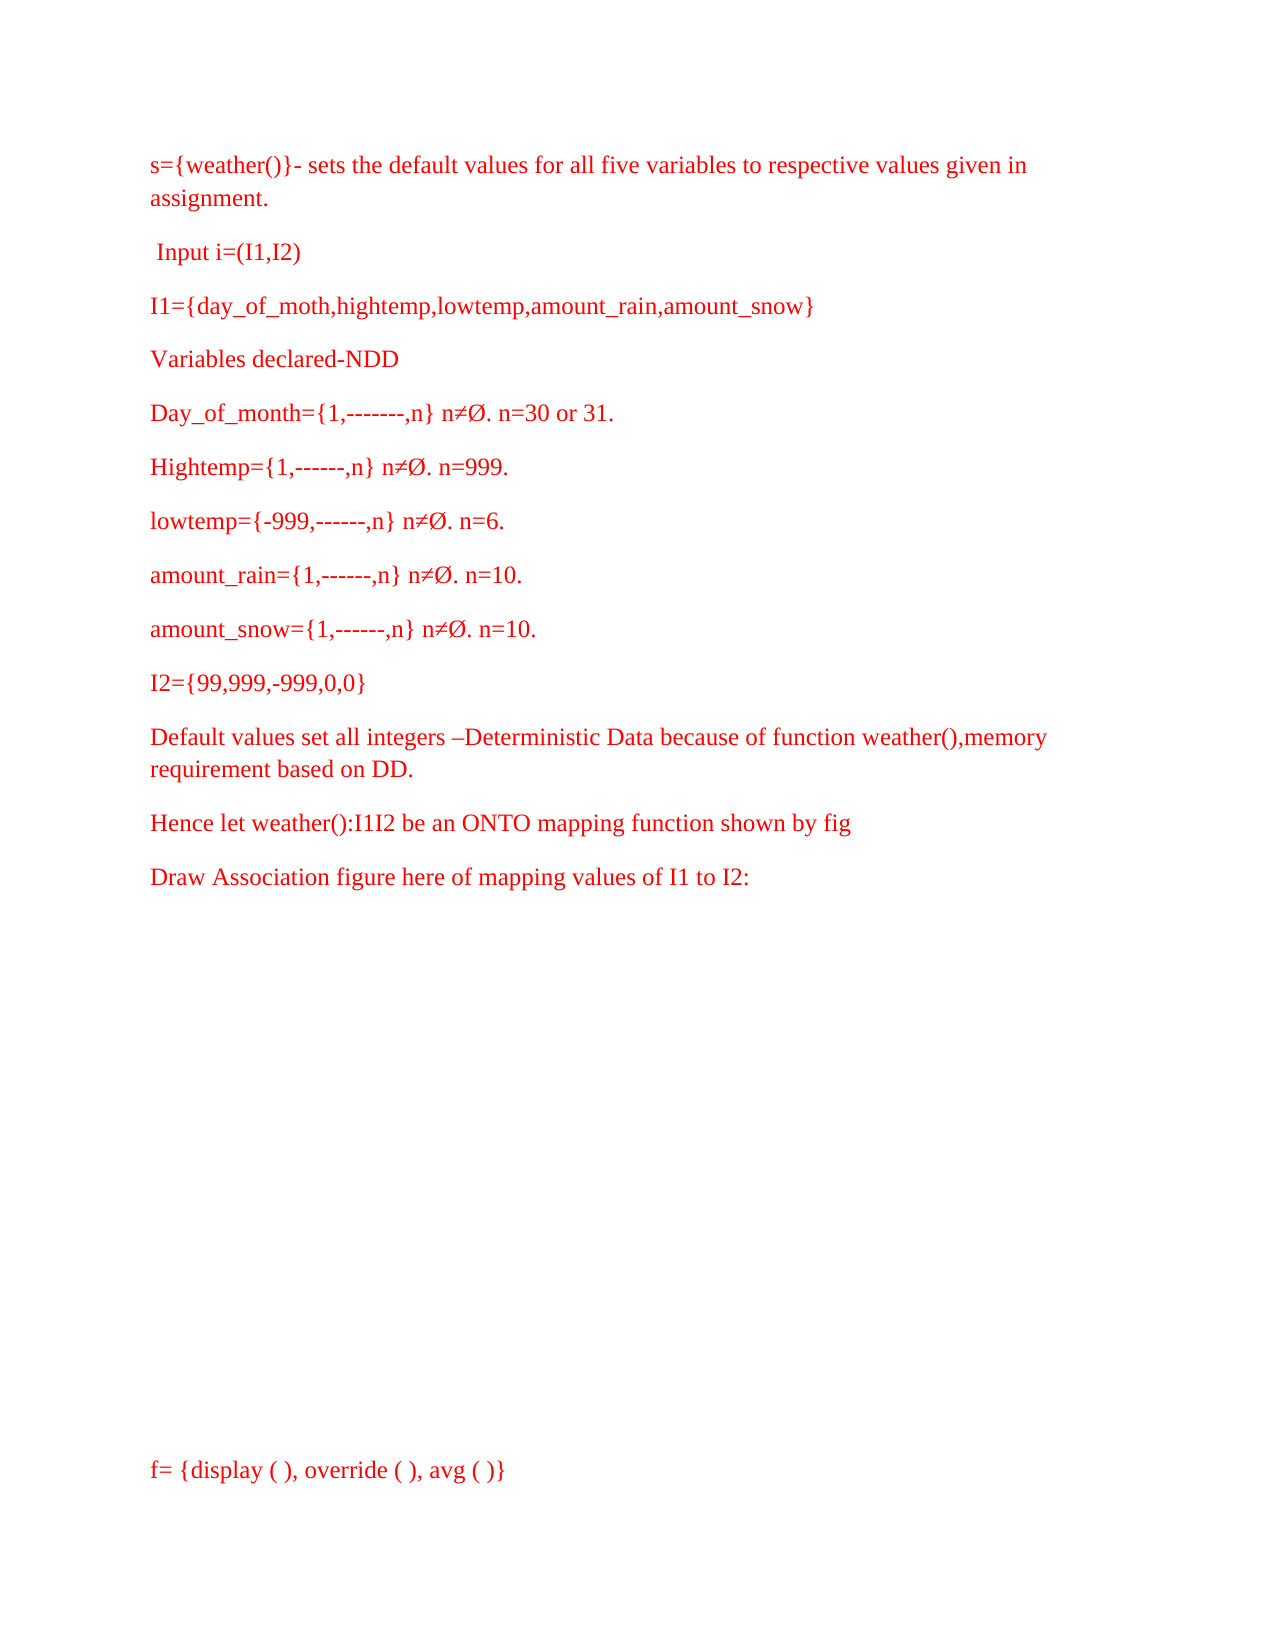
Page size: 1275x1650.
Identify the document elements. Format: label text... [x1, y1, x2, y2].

text Day_of_month={1,-------,n} n≠Ø. n=30 or 31. [150, 398, 1125, 427]
text Draw Association figure here of mapping values of I1 to I2: [150, 862, 1125, 891]
text amount_snow={1,------,n} n≠Ø. n=10. [150, 614, 1125, 643]
text I2={99,999,-999,0,0} [150, 668, 1125, 696]
text Hightemp={1,------,n} n≠Ø. n=999. [150, 452, 1125, 481]
text I1={day_of_moth,hightemp,lowtemp,amount_rain,amount_snow} [150, 291, 1125, 319]
text Default values set all integers –Deterministic Data because of function weather(),memory requirement based on DD. [150, 722, 1125, 783]
text Hence let weather():I1I2 be an ONTO mapping function shown by fig [150, 808, 1125, 837]
text s={weather()}- sets the default values for all five variables to respective values given in assignment. [150, 150, 1125, 212]
text Input i=(I1,I2) [150, 237, 1125, 266]
text Variables declared-NDD [150, 344, 1125, 373]
text f= {display ( ), override ( ), avg ( )} [150, 1455, 1125, 1483]
text amount_rain={1,------,n} n≠Ø. n=10. [150, 560, 1125, 589]
text lowtemp={-999,------,n} n≠Ø. n=6. [150, 506, 1125, 535]
